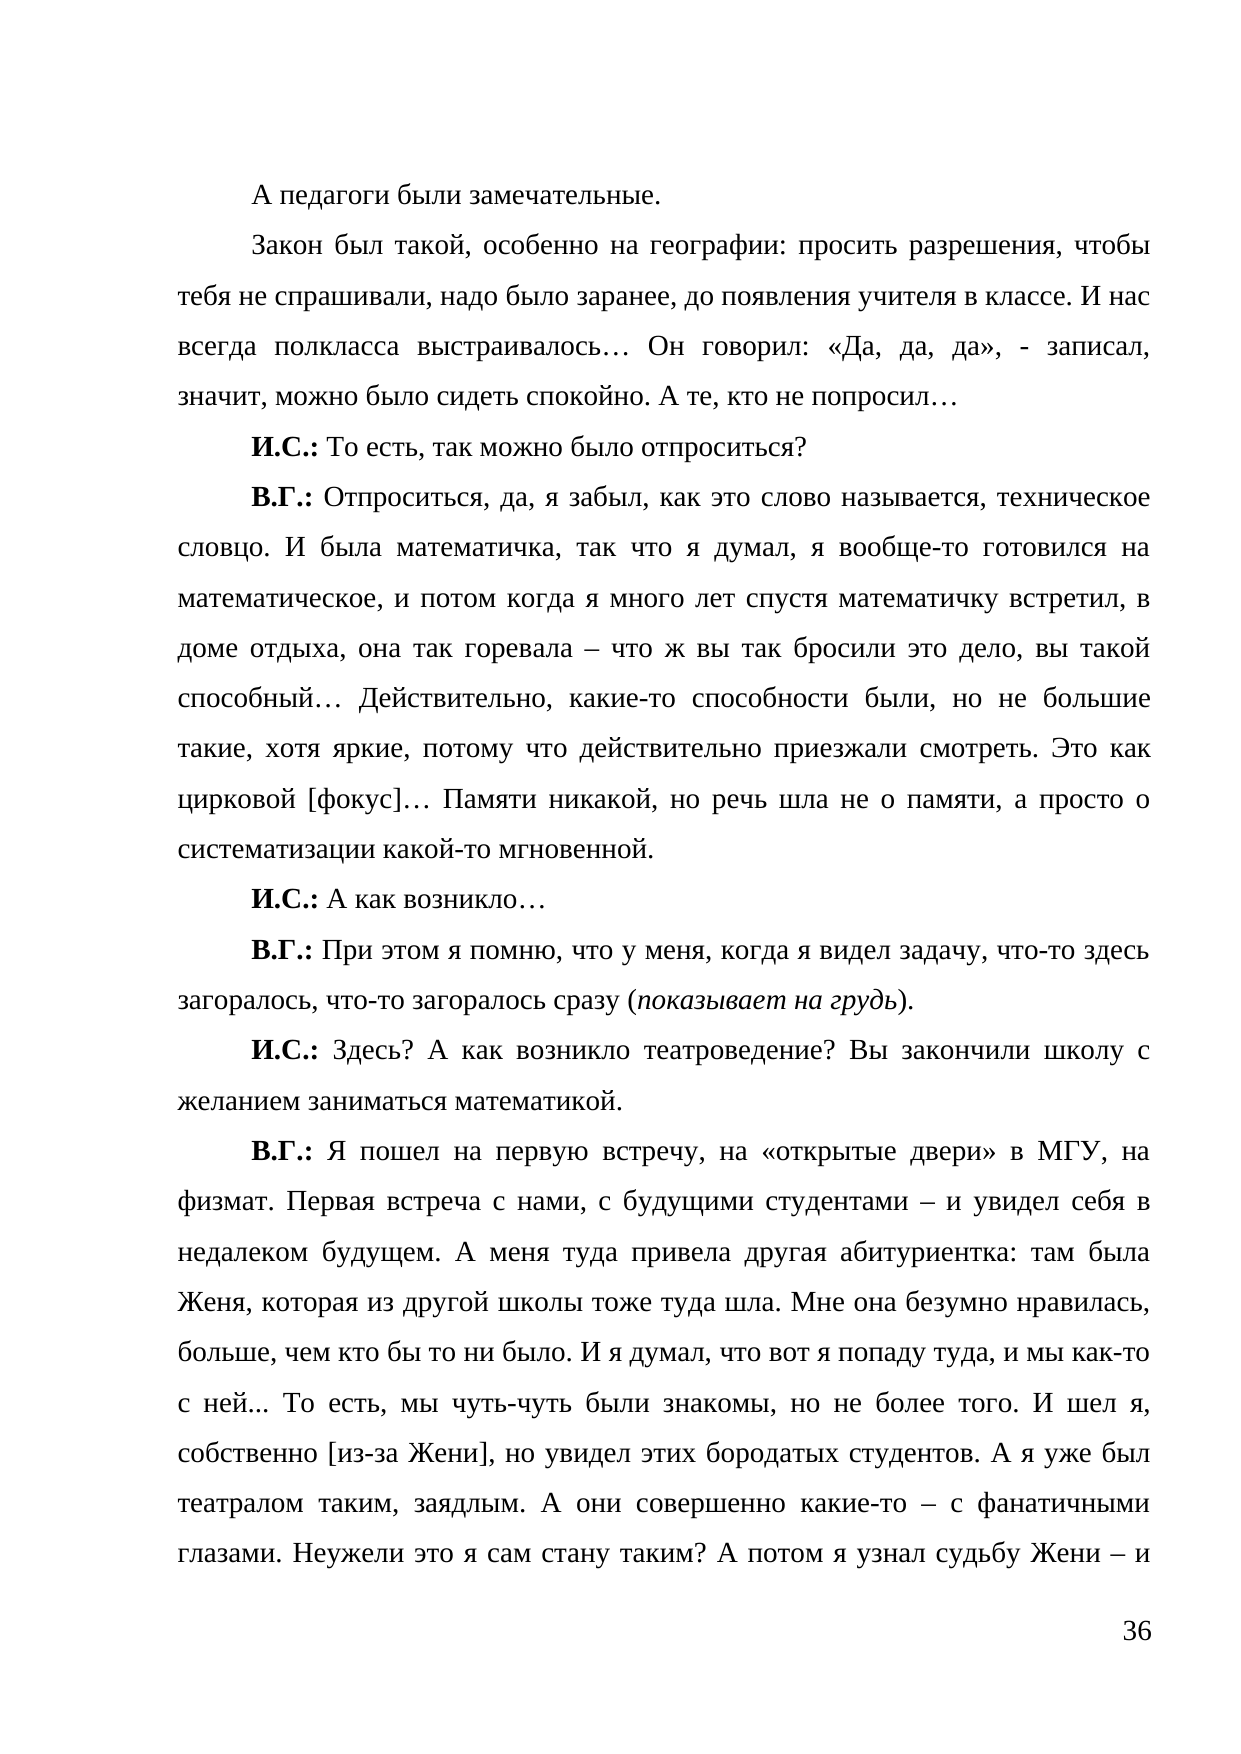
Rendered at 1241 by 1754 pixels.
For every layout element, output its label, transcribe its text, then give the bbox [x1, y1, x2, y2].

text И.С.: А как возникло… [177, 882, 1152, 915]
text В.Г.: Отпроситься, да, я забыл, как это слово называется, техническое словцо. И была математичка, так что я думал, я вообще-то готовился на математическое, и потом когда я много лет спустя математичку встретил, в доме отдыха, она так горевала – что ж вы так бросили это дело, вы такой способный… Действительно, какие-то способности были, но не большие такие, хотя яркие, потому что действительно приезжали смотреть. Это как цирковой [фокус]… Памяти никакой, но речь шла не о памяти, а просто о систематизации какой-то мгновенной. [177, 479, 1152, 865]
text А педагоги были замечательные. [177, 177, 1152, 211]
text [177, 1133, 1152, 1569]
text И.С.: Здесь? А как возникло театроведение? Вы закончили школу с желанием заниматься математикой. [177, 1032, 1152, 1116]
text Закон был такой, особенно на географии: просить разрешения, чтобы тебя не спрашивали, надо было заранее, до появления учителя в классе. И нас всегда полкласса выстраивалось… Он говорил: «Да, да, да», - записал, значит, можно было сидеть спокойно. А те, кто не попросил… [177, 227, 1152, 412]
text В.Г.: При этом я помню, что у меня, когда я видел задачу, что-то здесь загоралось, что-то загоралось сразу (показывает на грудь). [177, 932, 1152, 1016]
text И.С.: То есть, так можно было отпроситься? [177, 429, 1152, 462]
